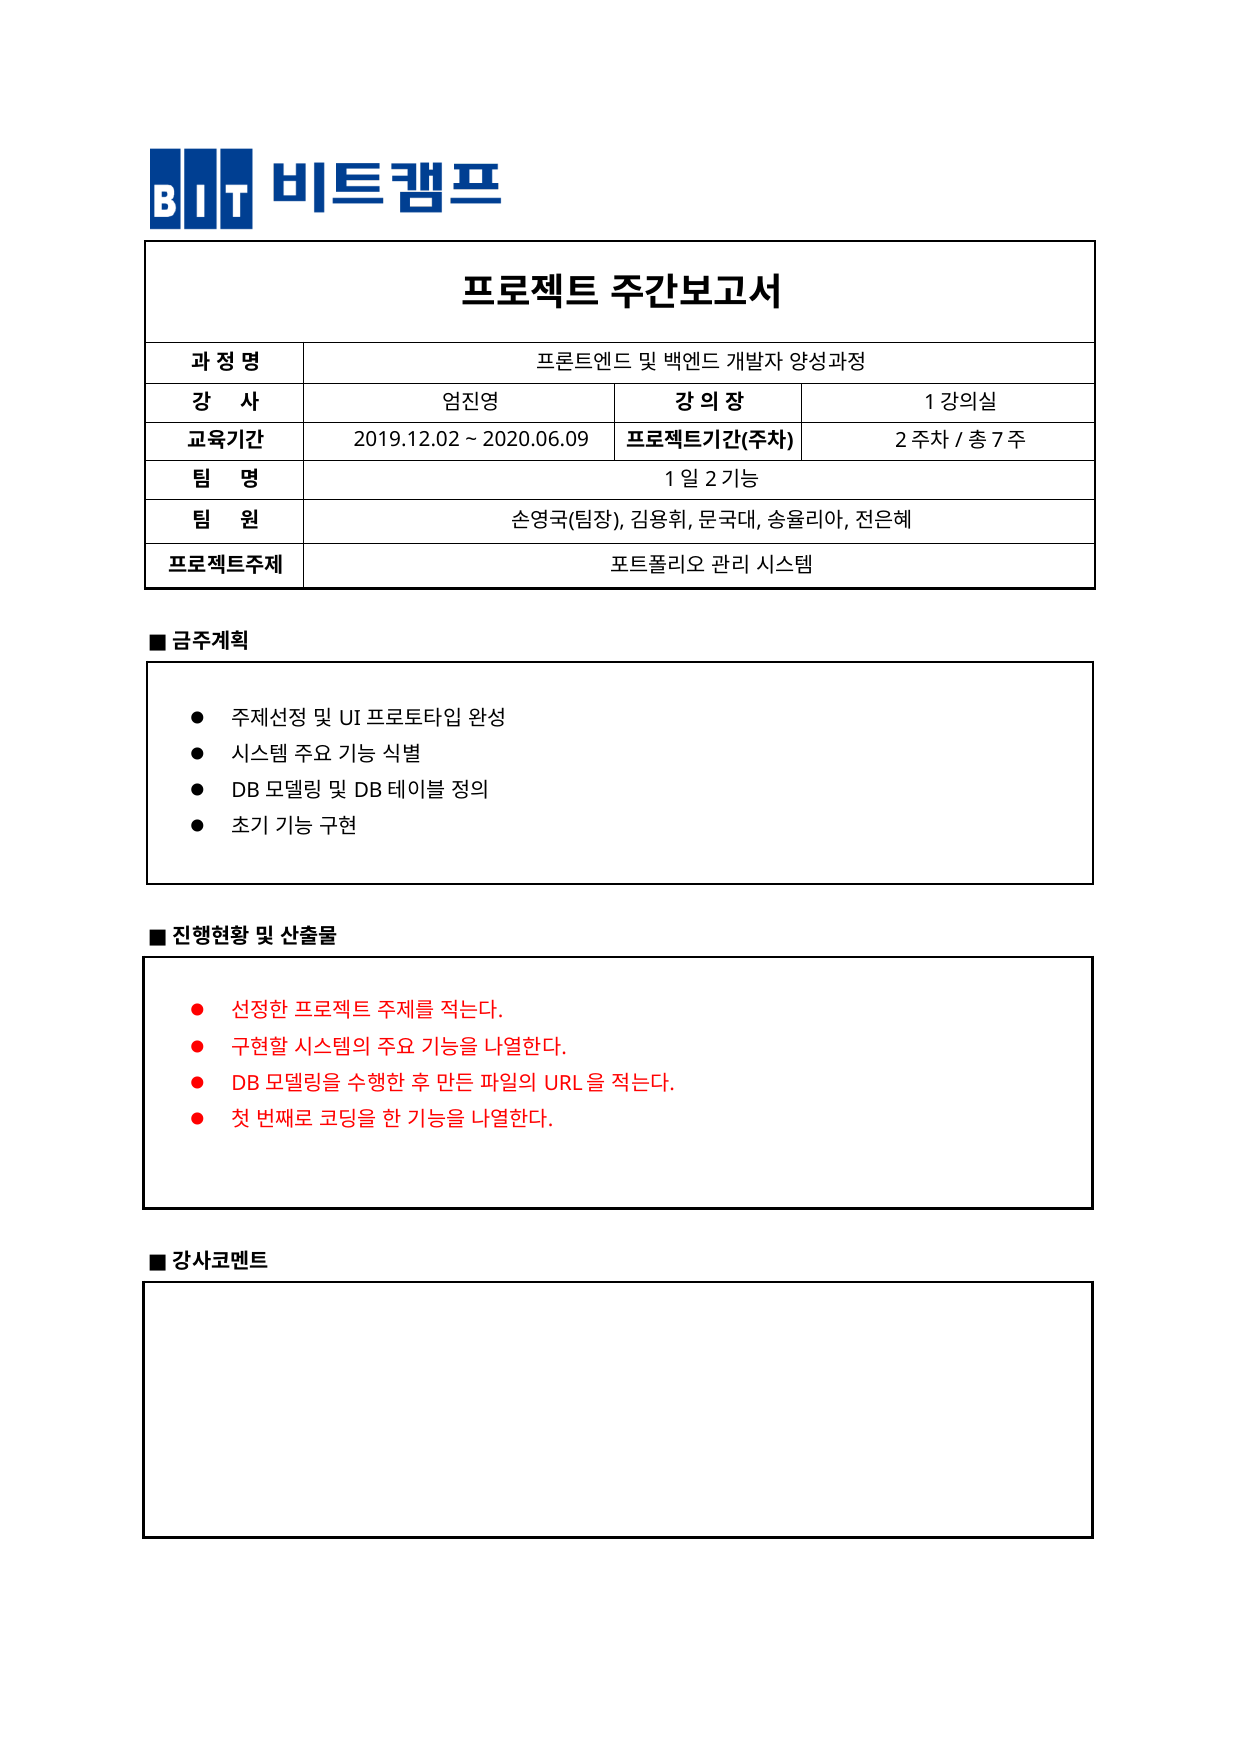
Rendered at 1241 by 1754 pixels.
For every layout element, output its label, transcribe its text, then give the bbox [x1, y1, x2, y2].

table_cell 2주차 / 총7주 [802, 423, 1094, 460]
text ■ 강사코멘트 [148, 1244, 1093, 1274]
table_cell 포트폴리오 관리 시스템 [304, 544, 1094, 587]
table_cell 1강의실 [802, 384, 1094, 422]
table_cell 팀 원 [146, 500, 303, 543]
table_cell 1일 2기능 [304, 461, 1094, 498]
table_cell 강 사 [146, 384, 303, 422]
table_cell 손영국(팀장), 김용휘, 문국대, 송율리아, 전은혜 [304, 500, 1094, 543]
text ■ 금주계획 [148, 624, 1093, 654]
table_header 선정한 프로젝트 주제를 적는다. 구현할 시스템의 주요 기능을 나열한다. DB 모델링을 수행한 후 만든 파일의 URL을 적는다. 첫 번째로 코딩을 한 기능을 나열한다. [145, 958, 1091, 1207]
table_cell 과 정 명 [146, 343, 303, 383]
picture [148, 148, 511, 230]
table_cell 프론트엔드 및 백엔드 개발자 양성과정 [304, 343, 1094, 383]
text ■ 진행현황 및 산출물 [148, 919, 1093, 949]
table_cell 엄진영 [304, 384, 614, 422]
table_header 프로젝트 주간보고서 [146, 242, 1094, 342]
table_cell 프로젝트기간(주차) [615, 423, 801, 460]
table_cell 팀 명 [146, 461, 303, 498]
table_header [145, 1283, 1091, 1536]
table_header 주제선정 및 UI 프로토타입 완성 시스템 주요 기능 식별 DB 모델링 및 DB 테이블 정의 초기 기능 구현 [148, 663, 1092, 883]
table_cell 강 의 장 [615, 384, 801, 422]
table_cell 2019.12.02 ~ 2020.06.09 [304, 423, 614, 460]
table_cell 교육기간 [146, 423, 303, 460]
table_cell 프로젝트주제 [146, 544, 303, 587]
